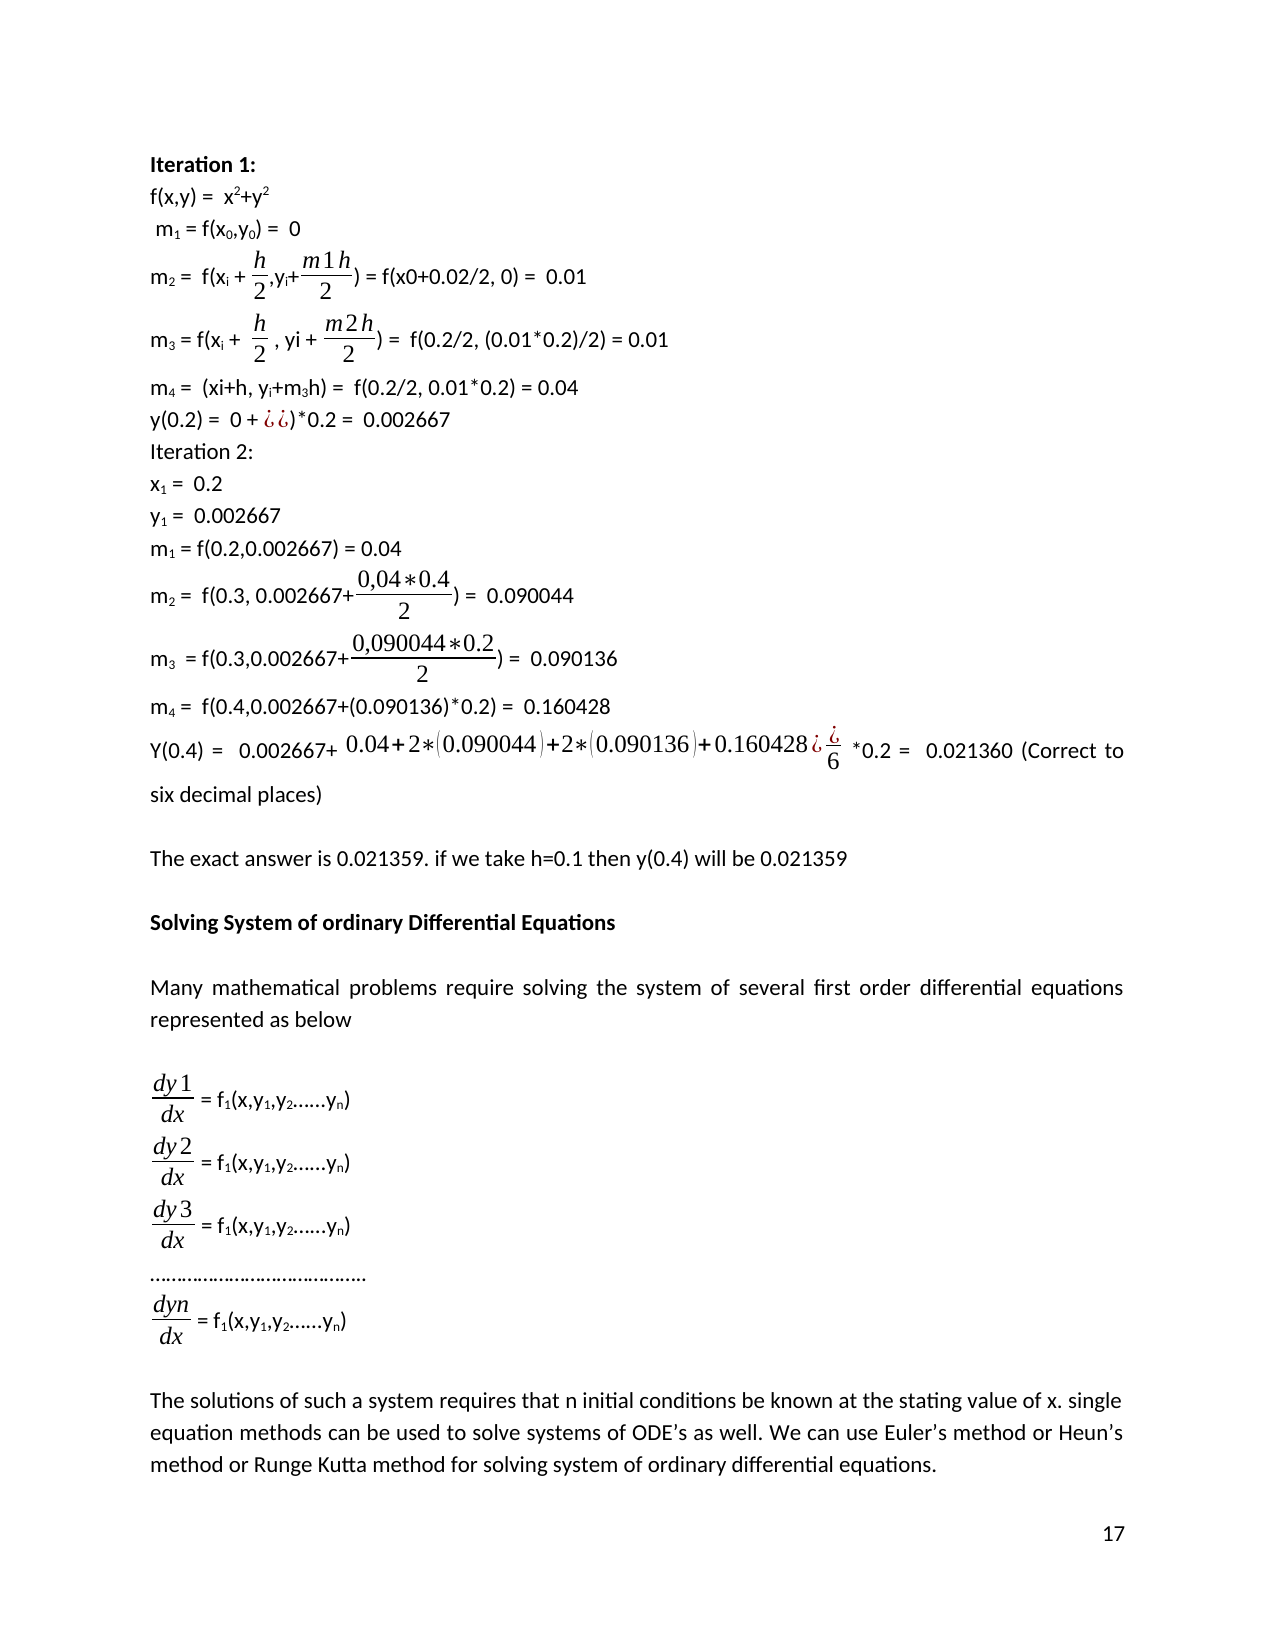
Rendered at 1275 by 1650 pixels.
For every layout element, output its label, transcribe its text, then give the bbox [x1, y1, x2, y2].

text x1 = 0.2 [150, 469, 1125, 497]
text f(x,y) = x2+y2 [150, 182, 1125, 210]
text m1 = f(0.2,0.002667) = 0.04 [150, 534, 1125, 562]
text m4 = (xi+h, yi+m3h) = f(0.2/2, 0.01*0.2) = 0.04 [150, 373, 1125, 401]
text Iteration 1: [150, 150, 1125, 178]
text = f1(x,y1,y2…...yn) [150, 1069, 1125, 1128]
text Many mathematical problems require solving the system of several first order differential equations represented as below [150, 973, 1125, 1033]
text The solutions of such a system requires that n initial conditions be known at the stating value of x. single equation methods can be used to solve systems of ODE’s as well. We can use Euler’s method or Heun’s method or Runge Kutta method for solving system of ordinary differential equations. [150, 1386, 1125, 1479]
text m2 = f(xi + ,yi+) = f(x0+0.02/2, 0) = 0.01 [150, 247, 1125, 306]
text y1 = 0.002667 [150, 502, 1125, 529]
text ………………………………….. [150, 1259, 1125, 1287]
text = f1(x,y1,y2…...yn) [150, 1291, 1125, 1350]
text Y(0.4) = 0.002667+ *0.2 = 0.021360 (Correct to six decimal places) [150, 724, 1125, 808]
text m1 = f(x0,y0) = 0 [150, 214, 1125, 242]
text m2 = f(0.3, 0.002667+) = 0.090044 [150, 566, 1125, 625]
text Iteration 2: [150, 437, 1125, 465]
text m4 = f(0.4,0.002667+(0.090136)*0.2) = 0.160428 [150, 692, 1125, 720]
text = f1(x,y1,y2…...yn) [150, 1132, 1125, 1191]
text The exact answer is 0.021359. if we take h=0.1 then y(0.4) will be 0.021359 [150, 844, 1125, 872]
text m3 = f(xi + , yi + ) = f(0.2/2, (0.01*0.2)/2) = 0.01 [150, 310, 1125, 369]
text = f1(x,y1,y2…...yn) [150, 1196, 1125, 1254]
text m3 = f(0.3,0.002667+) = 0.090136 [150, 629, 1125, 688]
text Solving System of ordinary Differential Equations [150, 908, 1125, 936]
text y(0.2) = 0 + )*0.2 = 0.002667 [150, 405, 1125, 433]
